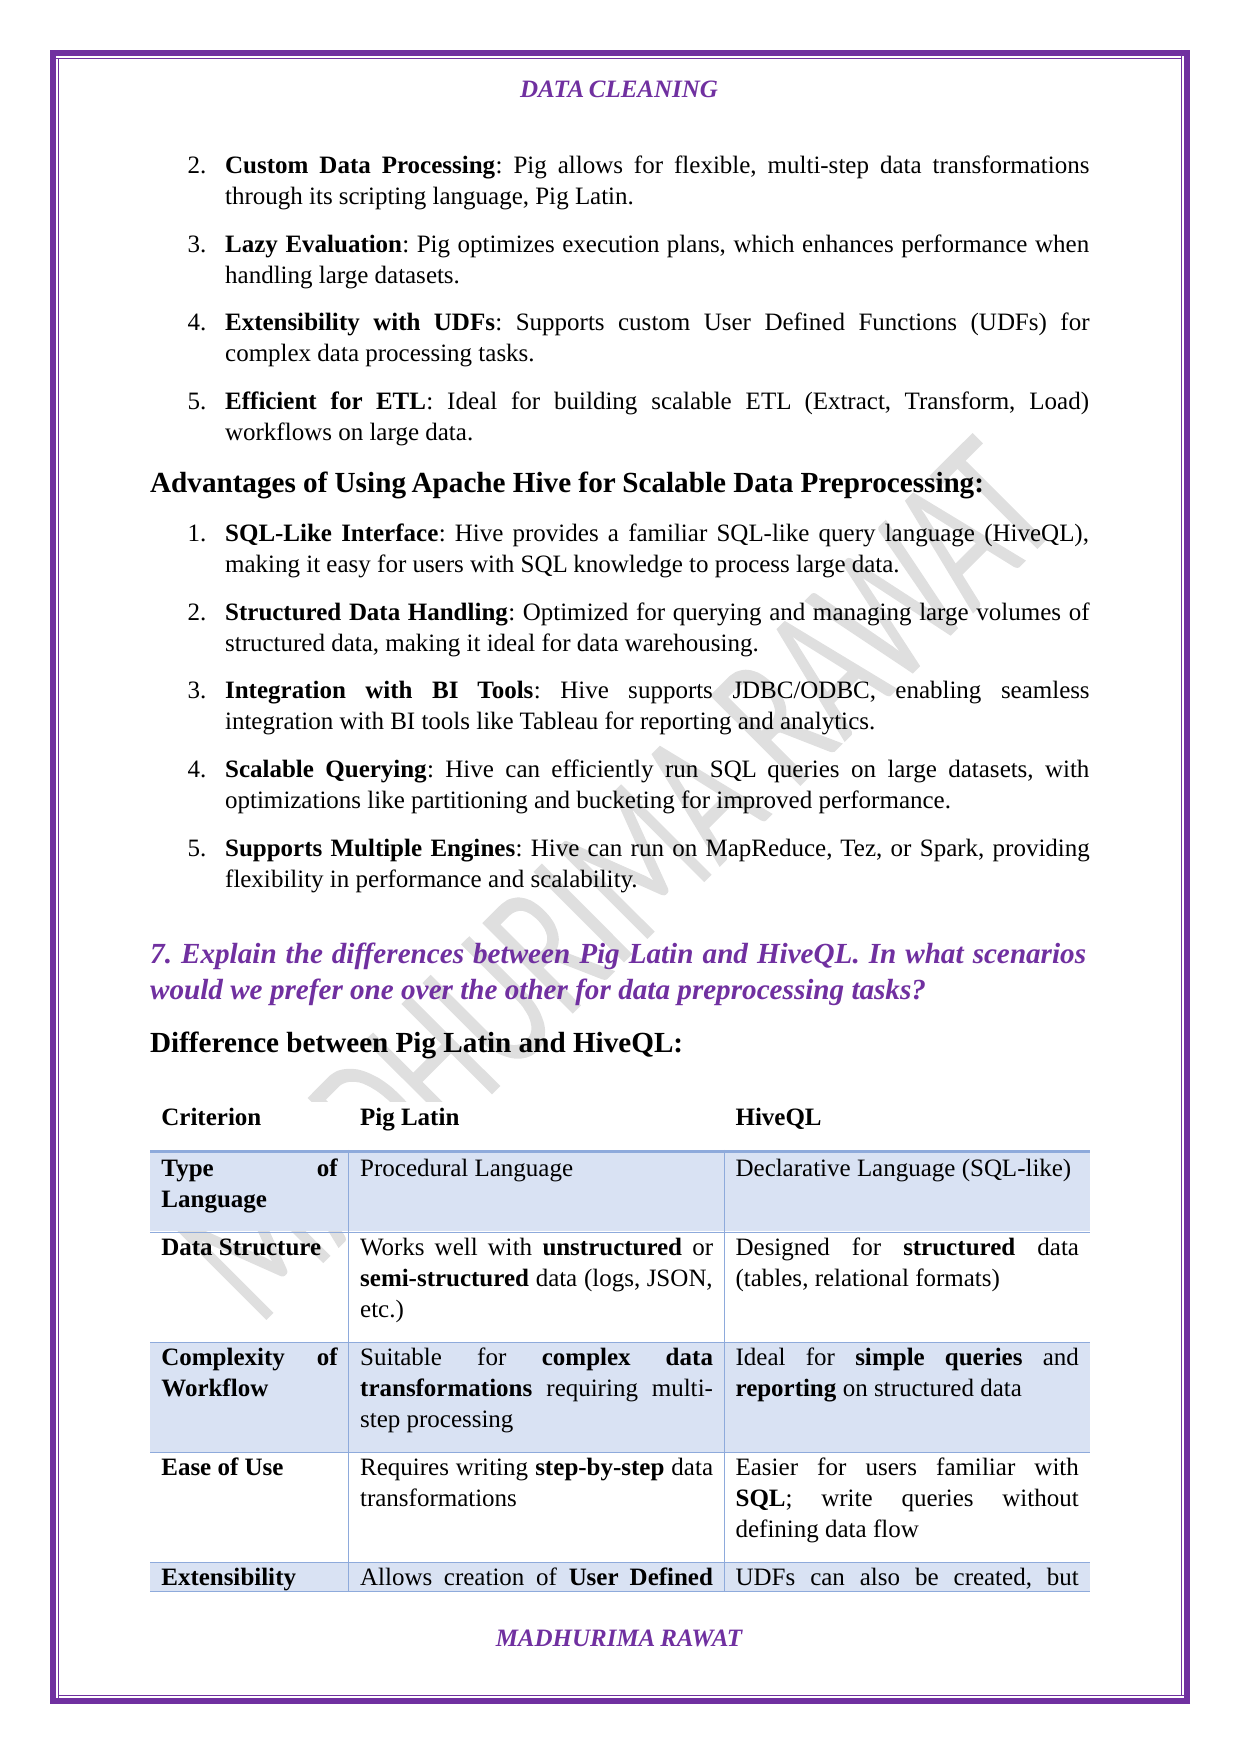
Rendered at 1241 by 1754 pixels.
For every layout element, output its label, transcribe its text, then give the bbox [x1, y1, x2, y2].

table_cell Designed for structured data (tables, relational formats) [725, 1233, 1090, 1342]
table_header Pig Latin [349, 1102, 724, 1150]
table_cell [725, 1563, 1090, 1591]
table_cell Declarative Language (SQL-like) [725, 1153, 1090, 1231]
text 7. Explain the differences between Pig Latin and HiveQL. In what scenarios would we prefer one over the other for data preprocessing tasks? [150, 936, 1090, 1006]
list Lazy Evaluation: Pig optimizes execution plans, which enhances performance when handling large datasets. [187, 229, 1090, 288]
list Efficient for ETL: Ideal for building scalable ETL (Extract, Transform, Load) workflows on large data. [187, 386, 1090, 446]
list Supports Multiple Engines: Hive can run on MapReduce, Tez, or Spark, providing flexibility in performance and scalability. [187, 833, 1090, 893]
table_cell Data Structure [150, 1233, 348, 1342]
table_cell Procedural Language [349, 1153, 724, 1231]
table_cell Ease of Use [150, 1453, 348, 1562]
text Advantages of Using Apache Hive for Scalable Data Preprocessing: [150, 465, 1090, 498]
table_cell Requires writing step-by-step data transformations [349, 1453, 724, 1562]
table_header HiveQL [724, 1102, 1090, 1150]
table_cell Type of Language [150, 1153, 348, 1231]
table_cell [349, 1563, 724, 1591]
list Extensibility with UDFs: Supports custom User Defined Functions (UDFs) for complex data processing tasks. [187, 307, 1090, 367]
table_cell Extensibility [150, 1563, 348, 1591]
table_cell Suitable for complex data transformations requiring multi-step processing [349, 1343, 724, 1452]
list Scalable Querying: Hive can efficiently run SQL queries on large datasets, with optimizations like partitioning and bucketing for improved performance. [187, 754, 1090, 814]
list Structured Data Handling: Optimized for querying and managing large volumes of structured data, making it ideal for data warehousing. [187, 597, 1090, 656]
list Custom Data Processing: Pig allows for flexible, multi-step data transformations through its scripting language, Pig Latin. [187, 150, 1090, 210]
table_cell Ideal for simple queries and reporting on structured data [725, 1343, 1090, 1452]
list Integration with BI Tools: Hive supports JDBC/ODBC, enabling seamless integration with BI tools like Tableau for reporting and analytics. [187, 675, 1090, 735]
list SQL-Like Interface: Hive provides a familiar SQL-like query language (HiveQL), making it easy for users with SQL knowledge to process large data. [187, 518, 1090, 578]
table_cell Easier for users familiar with SQL; write queries without defining data flow [725, 1453, 1090, 1562]
table_cell Works well with unstructured or semi-structured data (logs, JSON, etc.) [349, 1233, 724, 1342]
table_header Criterion [150, 1102, 349, 1150]
text Difference between Pig Latin and HiveQL: [150, 1025, 1090, 1058]
table_cell Complexity of Workflow [150, 1343, 348, 1452]
